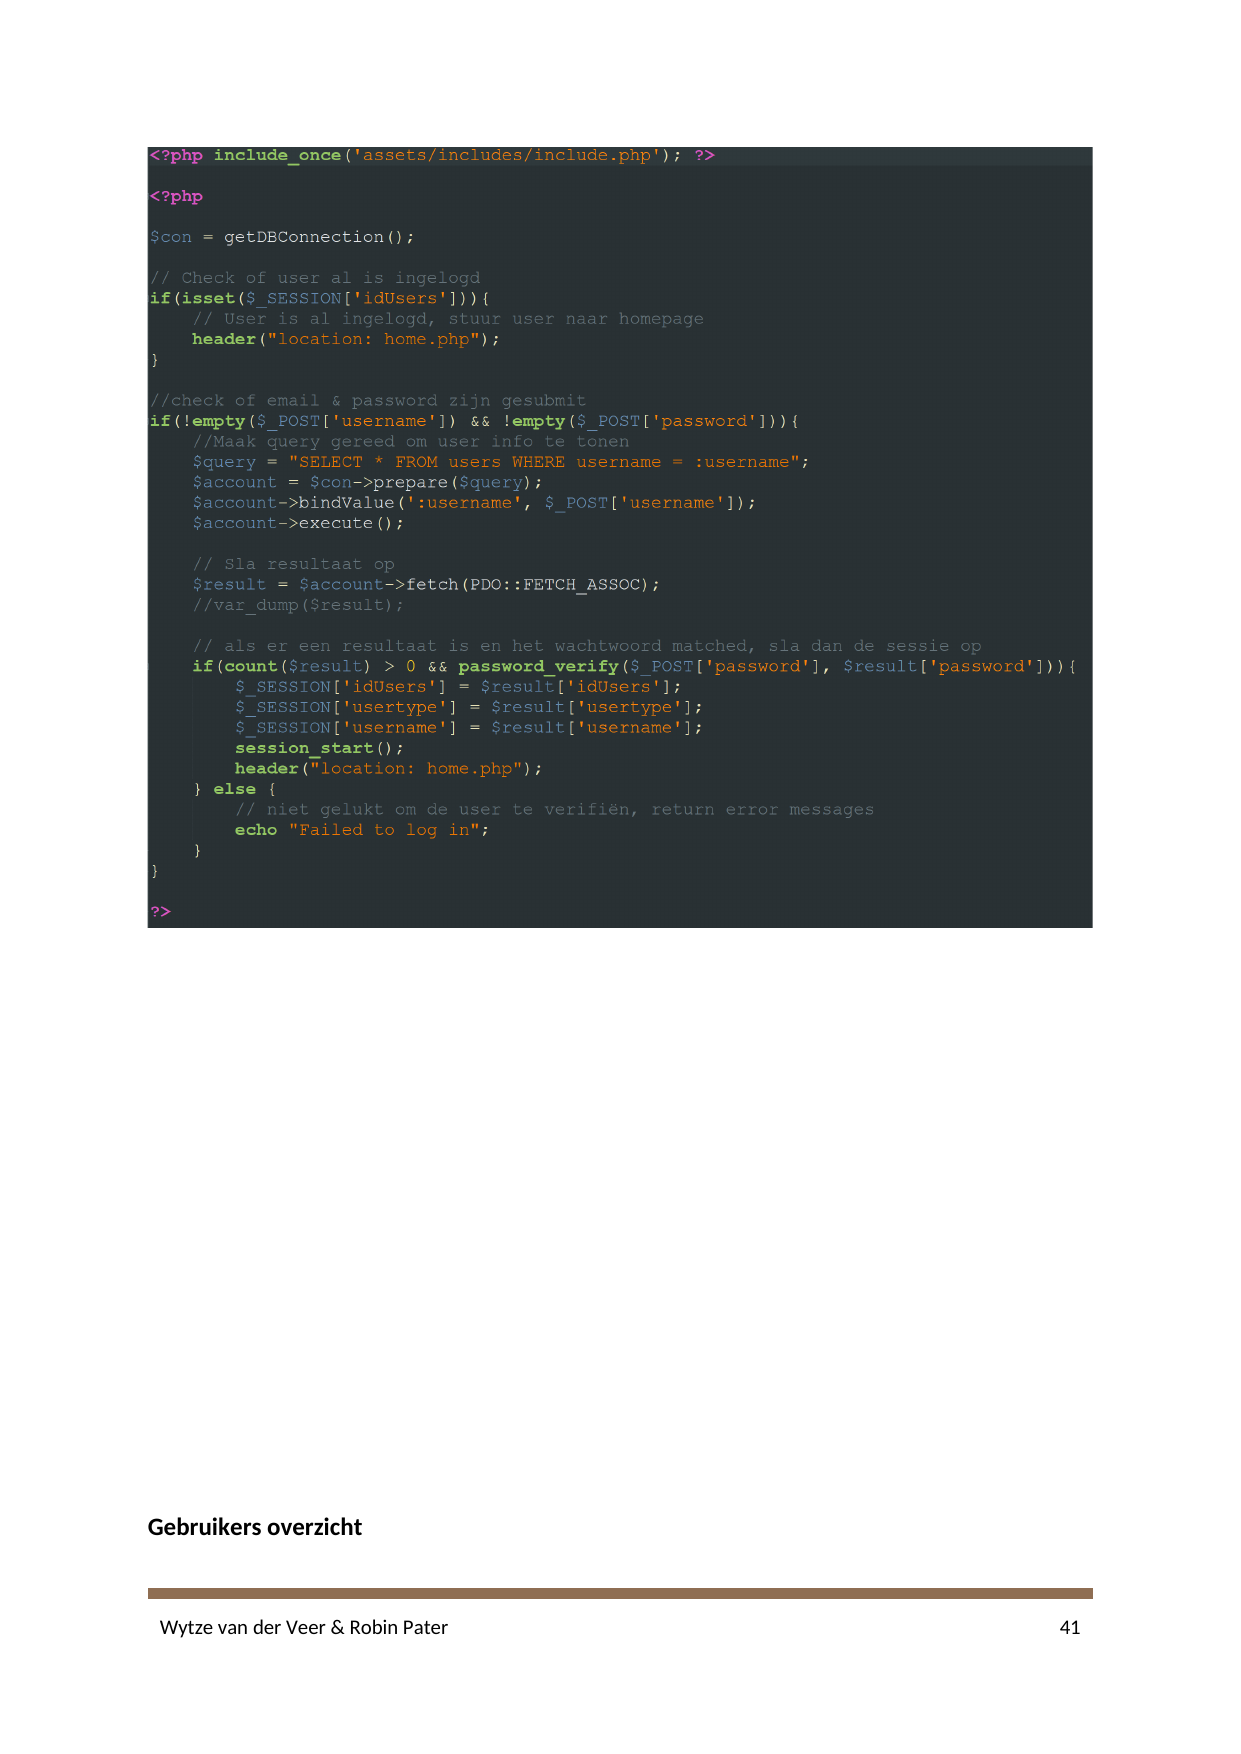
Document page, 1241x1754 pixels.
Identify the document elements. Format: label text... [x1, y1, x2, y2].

picture [147, 147, 1093, 928]
text Gebruikers overzicht [148, 1511, 1093, 1541]
